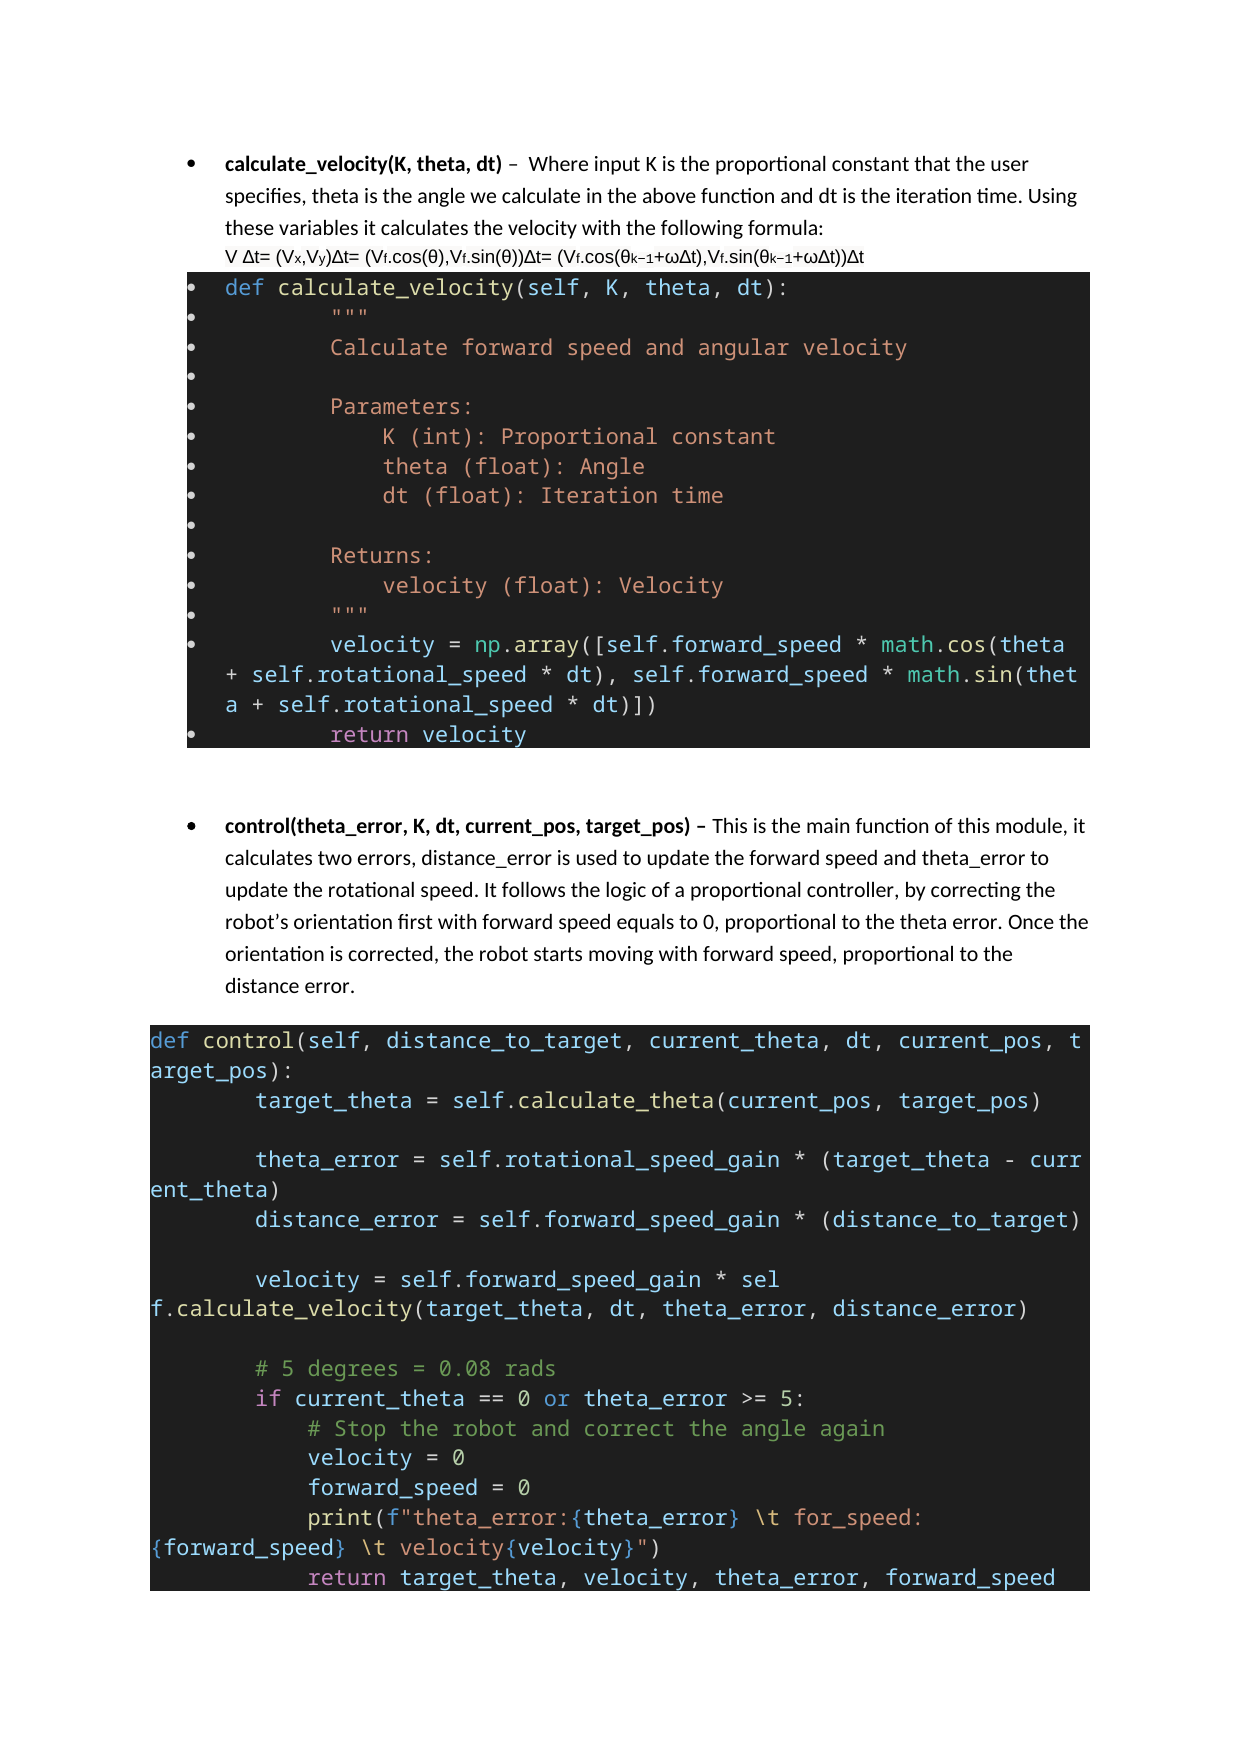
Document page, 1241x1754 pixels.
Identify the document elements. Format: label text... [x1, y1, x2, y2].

list return velocity [187, 719, 1090, 748]
list """ [187, 599, 1090, 629]
text # 5 degrees = 0.08 rads [150, 1353, 1090, 1383]
text distance_error = self.forward_speed_gain * (distance_to_target) [150, 1204, 1090, 1234]
list control(theta_error, K, dt, current_pos, target_pos) – This is the main function of this module, it calculates two errors, distance_error is used to update the forward speed and theta_error to update the rotational speed. It follows the logic of a proportional controller, by correcting the robot’s orientation first with forward speed equals to 0, proportional to the theta error. Once the orientation is corrected, the robot starts moving with forward speed, proportional to the distance error. [187, 812, 1090, 999]
list calculate_velocity(K, theta, dt) – Where input K is the proportional constant that the user specifies, theta is the angle we calculate in the above function and dt is the iteration time. Using these variables it calculates the velocity with the following formula: [187, 150, 1090, 241]
list theta (float): Angle [187, 451, 1090, 480]
text def control(self, distance_to_target, current_theta, dt, current_pos, target_pos): [150, 1025, 1090, 1085]
text print(f"theta_error:{theta_error} \t for_speed:{forward_speed} \t velocity{velocity}") [150, 1502, 1090, 1561]
list velocity = np.array([self.forward_speed * math.cos(theta + self.rotational_speed * dt), self.forward_speed * math.sin(theta + self.rotational_speed * dt)]) [187, 629, 1090, 719]
text target_theta = self.calculate_theta(current_pos, target_pos) [150, 1085, 1090, 1114]
text velocity = self.forward_speed_gain * self.calculate_velocity(target_theta, dt, theta_error, distance_error) [150, 1263, 1090, 1323]
list V ∆t= (Vx,Vy)∆t= (Vf.cos(θ),Vf.sin(θ))∆t= (Vf.cos(θk−1+ω∆t),Vf.sin(θk−1+ω∆t))∆t [225, 246, 654, 268]
list dt (float): Iteration time [187, 480, 1090, 510]
text if current_theta == 0 or theta_error >= 5: [150, 1383, 1090, 1412]
list Parameters: [187, 391, 1090, 421]
text forward_speed = 0 [150, 1472, 1090, 1502]
list velocity (float): Velocity [187, 570, 1090, 599]
list V ∆t= (Vx,Vy)∆t= (Vf.cos(θ),Vf.sin(θ))∆t= (Vf.cos(θk−1+ω∆t),Vf.sin(θk−1+ω∆t))∆t [654, 246, 1090, 268]
text theta_error = self.rotational_speed_gain * (target_theta - current_theta) [150, 1144, 1090, 1204]
text return target_theta, velocity, theta_error, forward_speed [150, 1561, 1090, 1591]
list K (int): Proportional constant [187, 421, 1090, 451]
list Returns: [187, 540, 1090, 570]
text # Stop the robot and correct the angle again [150, 1412, 1090, 1442]
text velocity = 0 [150, 1442, 1090, 1472]
list Calculate forward speed and angular velocity [187, 331, 1090, 361]
list def calculate_velocity(self, K, theta, dt): [187, 272, 1090, 302]
list """ [187, 302, 1090, 331]
